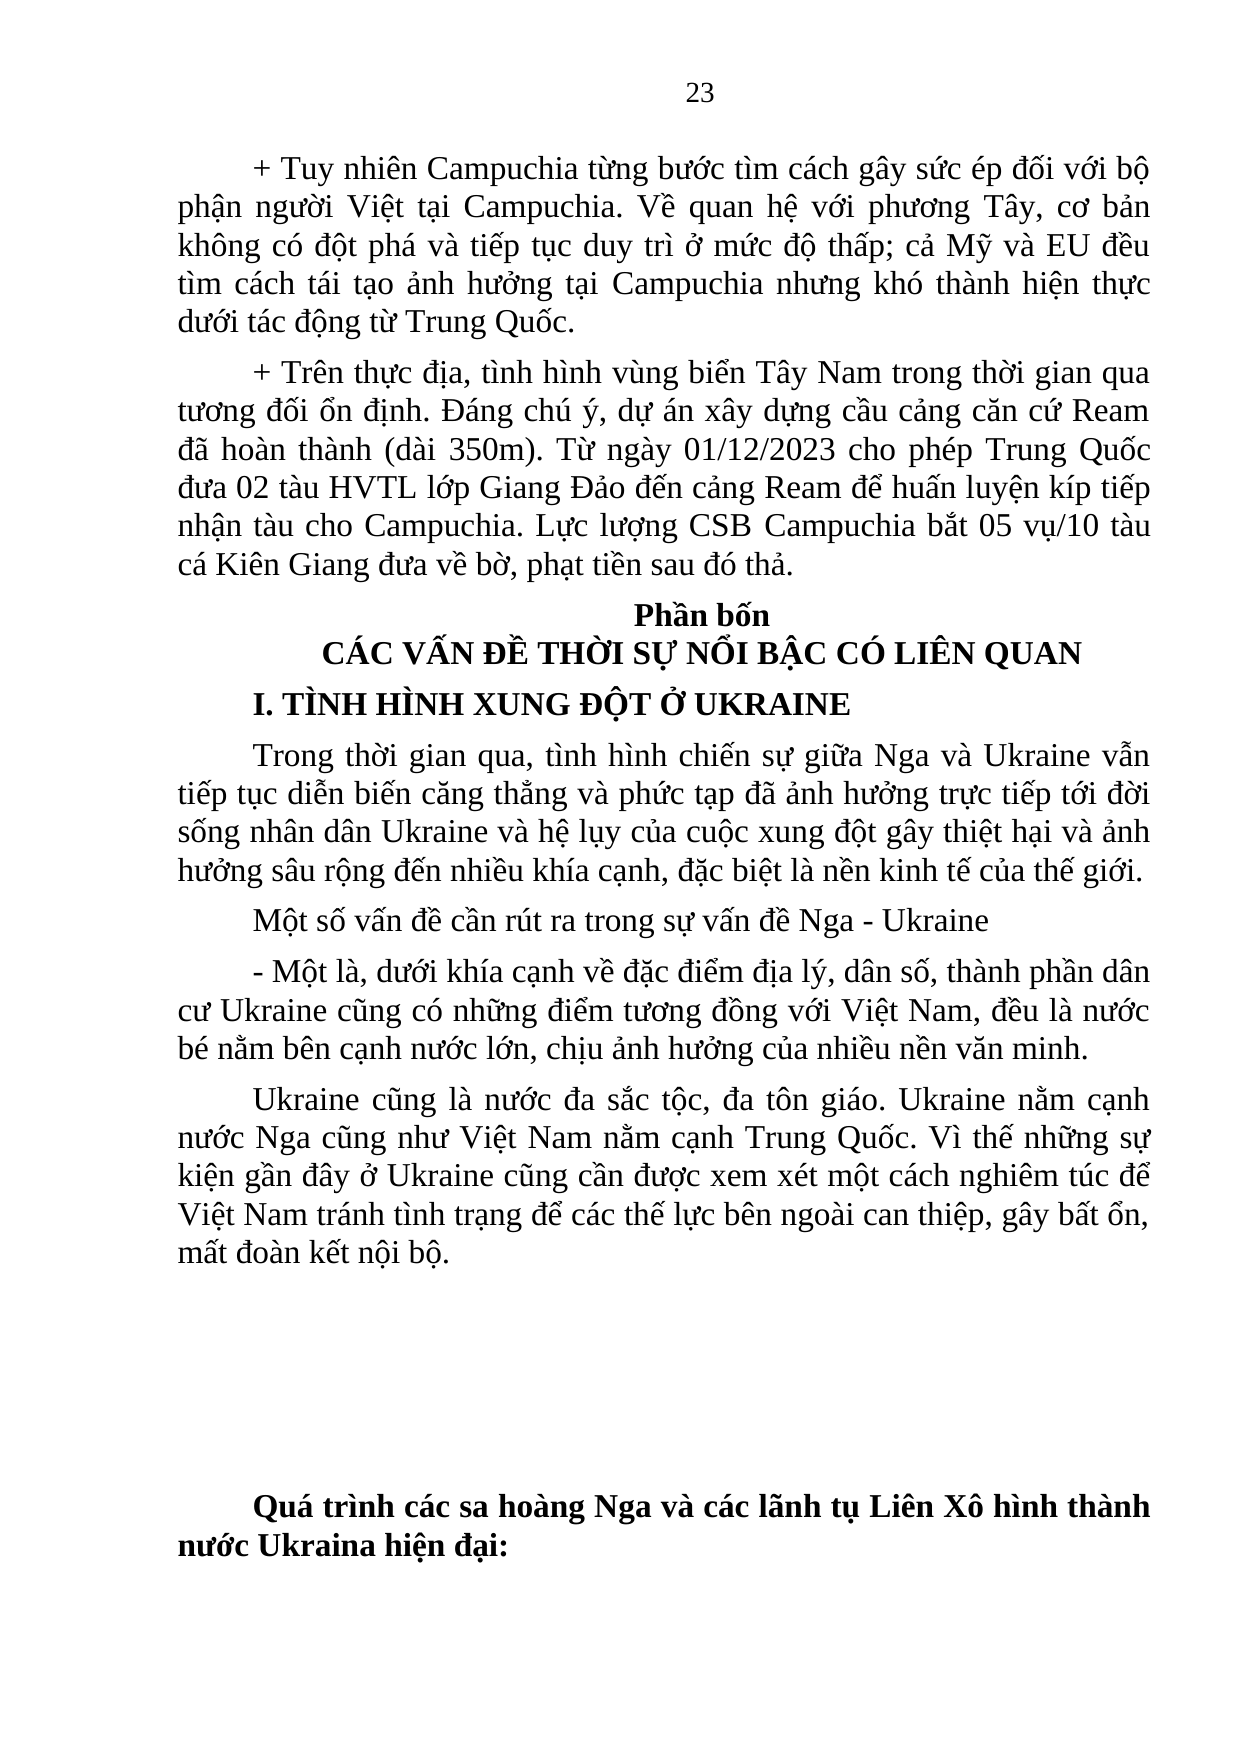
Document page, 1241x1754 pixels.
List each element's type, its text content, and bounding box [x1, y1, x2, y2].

text Quá trình các sa hoàng Nga và các lãnh tụ Liên Xô hình thành nước Ukraina hiện đại: [177, 1487, 1152, 1563]
text + Trên thực địa, tình hình vùng biển Tây Nam trong thời gian qua tương đối ổn định. Đáng chú ý, dự án xây dựng cầu cảng căn cứ Ream đã hoàn thành (dài 350m). Từ ngày 01/12/2023 cho phép Trung Quốc đưa 02 tàu HVTL lớp Giang Đảo đến cảng Ream để huấn luyện kíp tiếp nhận tàu cho Campuchia. Lực lượng CSB Campuchia bắt 05 vụ/10 tàu cá Kiên Giang đưa về bờ, phạt tiền sau đó thả. [177, 352, 1152, 582]
text CÁC VẤN ĐỀ THỜI SỰ NỔI BẬC CÓ LIÊN QUAN [177, 633, 1152, 672]
text Một số vấn đề cần rút ra trong sự vấn đề Nga - Ukraine [177, 901, 1152, 939]
text Phần bốn [177, 595, 1152, 633]
text Ukraine cũng là nước đa sắc tộc, đa tôn giáo. Ukraine nằm cạnh nước Nga cũng như Việt Nam nằm cạnh Trung Quốc. Vì thế những sự kiện gần đây ở Ukraine cũng cần được xem xét một cách nghiêm túc để Việt Nam tránh tình trạng để các thế lực bên ngoài can thiệp, gây bất ổn, mất đoàn kết nội bộ. [177, 1079, 1152, 1271]
list I. TÌNH HÌNH XUNG ĐỘT Ở UKRAINE [177, 684, 1152, 722]
text - Một là, dưới khía cạnh về đặc điểm địa lý, dân số, thành phần dân cư Ukraine cũng có những điểm tương đồng với Việt Nam, đều là nước bé nằm bên cạnh nước lớn, chịu ảnh hưởng của nhiều nền văn minh. [177, 952, 1152, 1067]
text + Tuy nhiên Campuchia từng bước tìm cách gây sức ép đối với bộ phận người Việt tại Campuchia. Về quan hệ với phương Tây, cơ bản không có đột phá và tiếp tục duy trì ở mức độ thấp; cả Mỹ và EU đều tìm cách tái tạo ảnh hưởng tại Campuchia nhưng khó thành hiện thực dưới tác động từ Trung Quốc. [177, 148, 1152, 340]
text Trong thời gian qua, tình hình chiến sự giữa Nga và Ukraine vẫn tiếp tục diễn biến căng thẳng và phức tạp đã ảnh hưởng trực tiếp tới đời sống nhân dân Ukraine và hệ lụy của cuộc xung đột gây thiệt hại và ảnh hưởng sâu rộng đến nhiều khía cạnh, đặc biệt là nền kinh tế của thế giới. [177, 735, 1152, 888]
